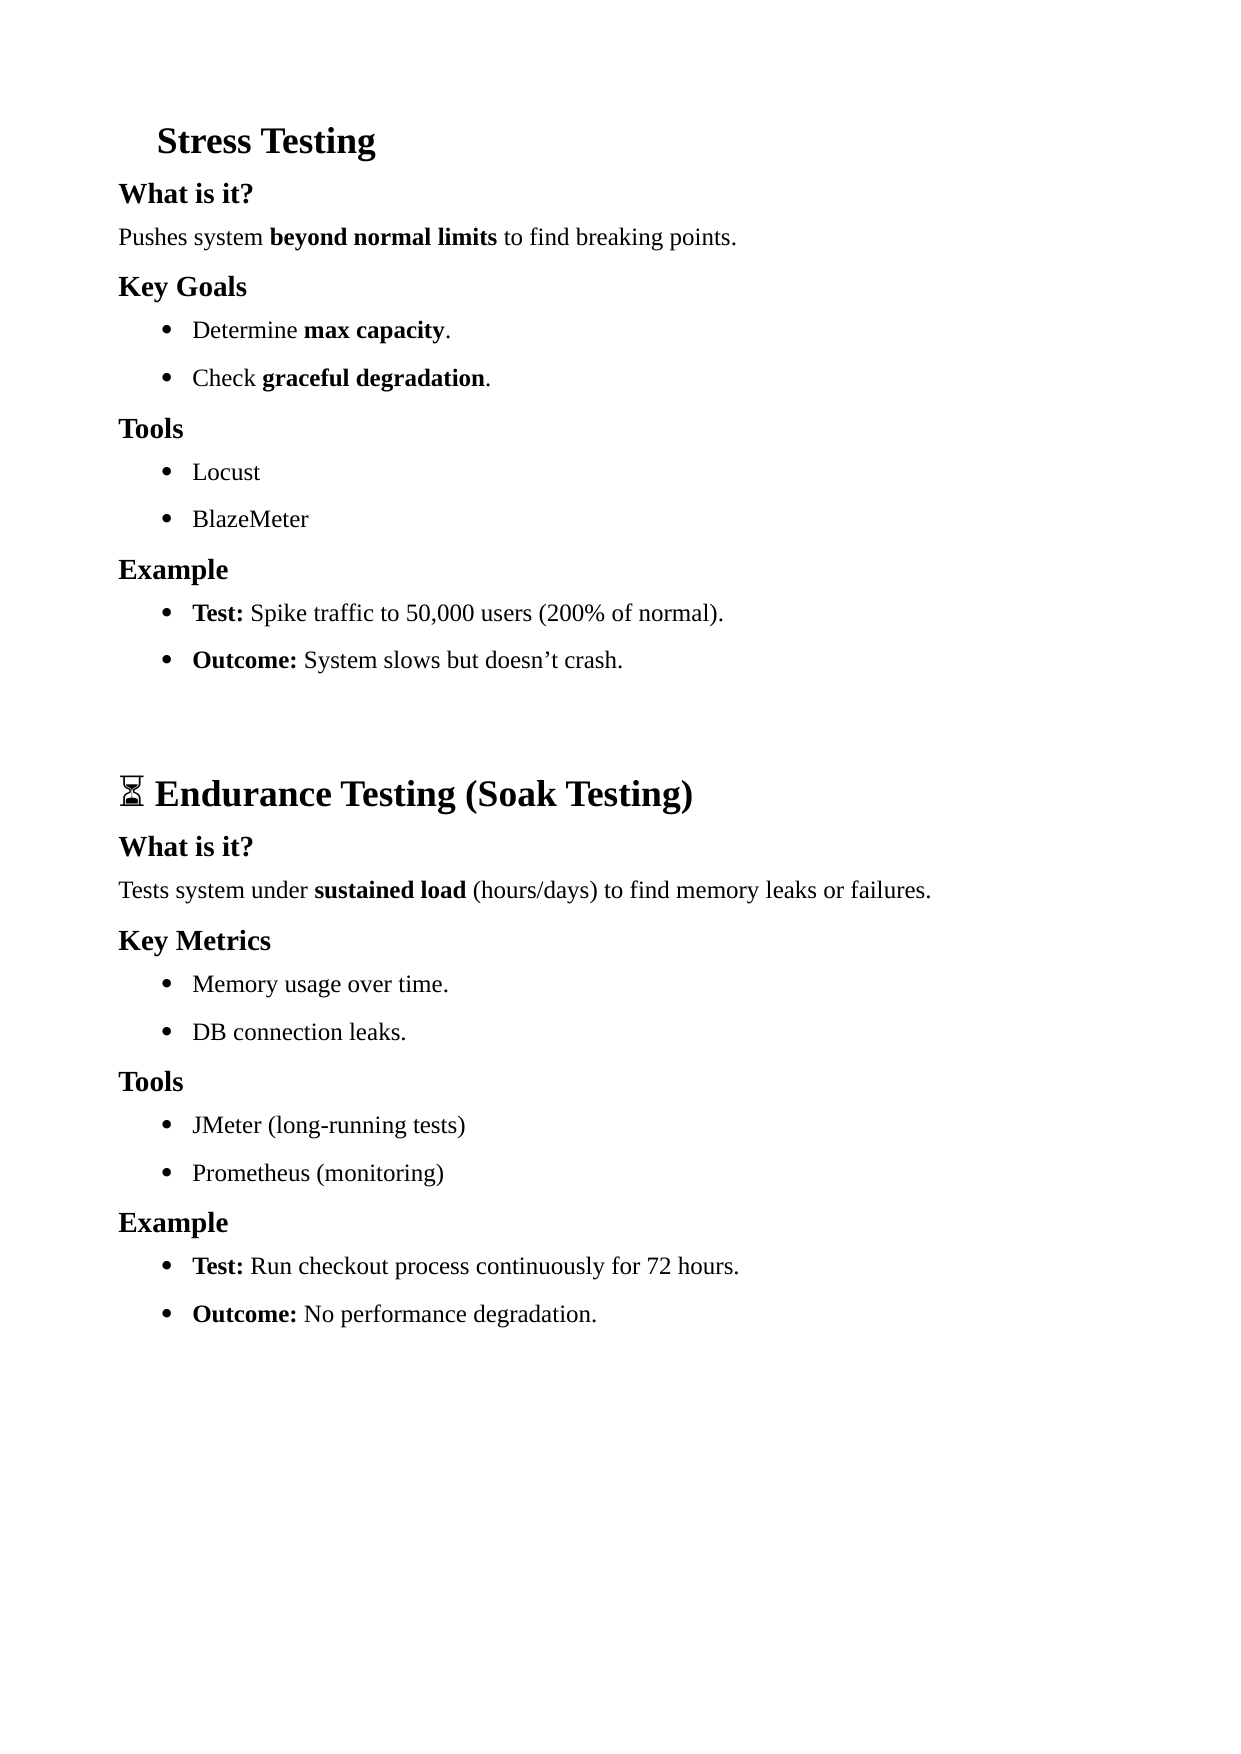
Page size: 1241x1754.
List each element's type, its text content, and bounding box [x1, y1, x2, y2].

list DB connection leaks. [162, 1017, 1122, 1045]
list Test: Spike traffic to 50,000 users (200% of normal). [162, 598, 1122, 627]
list Check graceful degradation. [162, 363, 1122, 392]
subtitle Example [118, 1205, 1122, 1239]
subtitle Example [118, 552, 1122, 586]
list Outcome: System slows but doesn’t crash. [162, 646, 1122, 674]
list Outcome: No performance degradation. [162, 1299, 1122, 1328]
list Memory usage over time. [162, 969, 1122, 998]
list Test: Run checkout process continuously for 72 hours. [162, 1251, 1122, 1280]
list Locust [162, 457, 1122, 486]
text Tests system under sustained load (hours/days) to find memory leaks or failures. [118, 875, 1122, 904]
list Prometheus (monitoring) [162, 1158, 1122, 1187]
subtitle Tools [118, 1064, 1122, 1098]
subtitle 💥 Stress Testing [118, 118, 1122, 161]
list JMeter (long-running tests) [162, 1110, 1122, 1139]
subtitle What is it? [118, 176, 1122, 209]
list Determine max capacity. [162, 316, 1122, 344]
subtitle ⏳ Endurance Testing (Soak Testing) [118, 772, 1122, 815]
text Pushes system beyond normal limits to find breaking points. [118, 222, 1122, 251]
subtitle Key Goals [118, 269, 1122, 303]
subtitle Tools [118, 411, 1122, 444]
list BlazeMeter [162, 504, 1122, 533]
subtitle What is it? [118, 829, 1122, 863]
subtitle Key Metrics [118, 923, 1122, 956]
